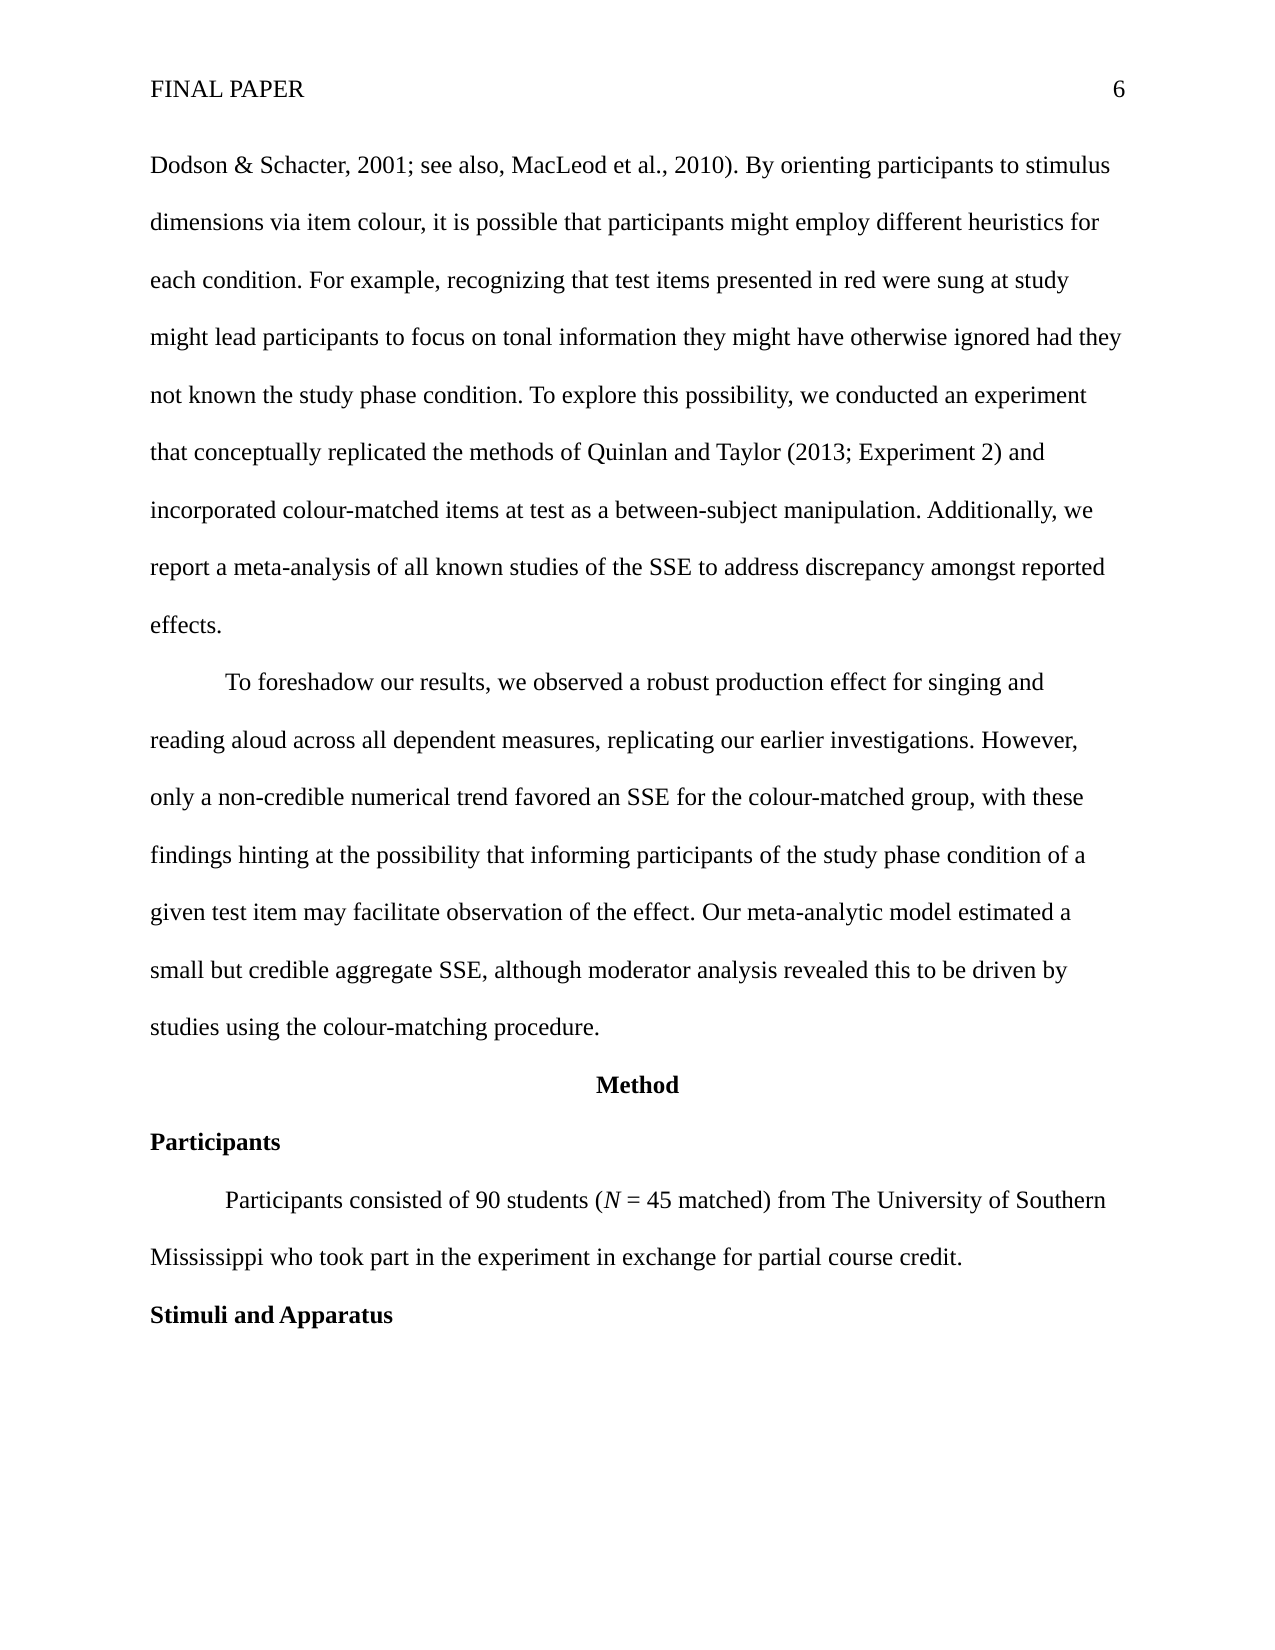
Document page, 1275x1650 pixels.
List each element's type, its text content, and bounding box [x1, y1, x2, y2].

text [150, 150, 1125, 639]
text Stimuli and Apparatus [150, 1300, 1125, 1329]
text Participants [150, 1127, 1125, 1156]
text To foreshadow our results, we observed a robust production effect for singing and reading aloud across all dependent measures, replicating our earlier investigations. However, only a non-credible numerical trend favored an SSE for the colour-matched group, with these findings hinting at the possibility that informing participants of the study phase condition of a given test item may facilitate observation of the effect. Our meta-analytic model estimated a small but credible aggregate SSE, although moderator analysis revealed this to be driven by studies using the colour-matching procedure. [150, 667, 1125, 1041]
text Participants consisted of 90 students (N = 45 matched) from The University of Southern Mississippi who took part in the experiment in exchange for partial course credit. [150, 1185, 1125, 1271]
text Method [150, 1070, 1125, 1099]
